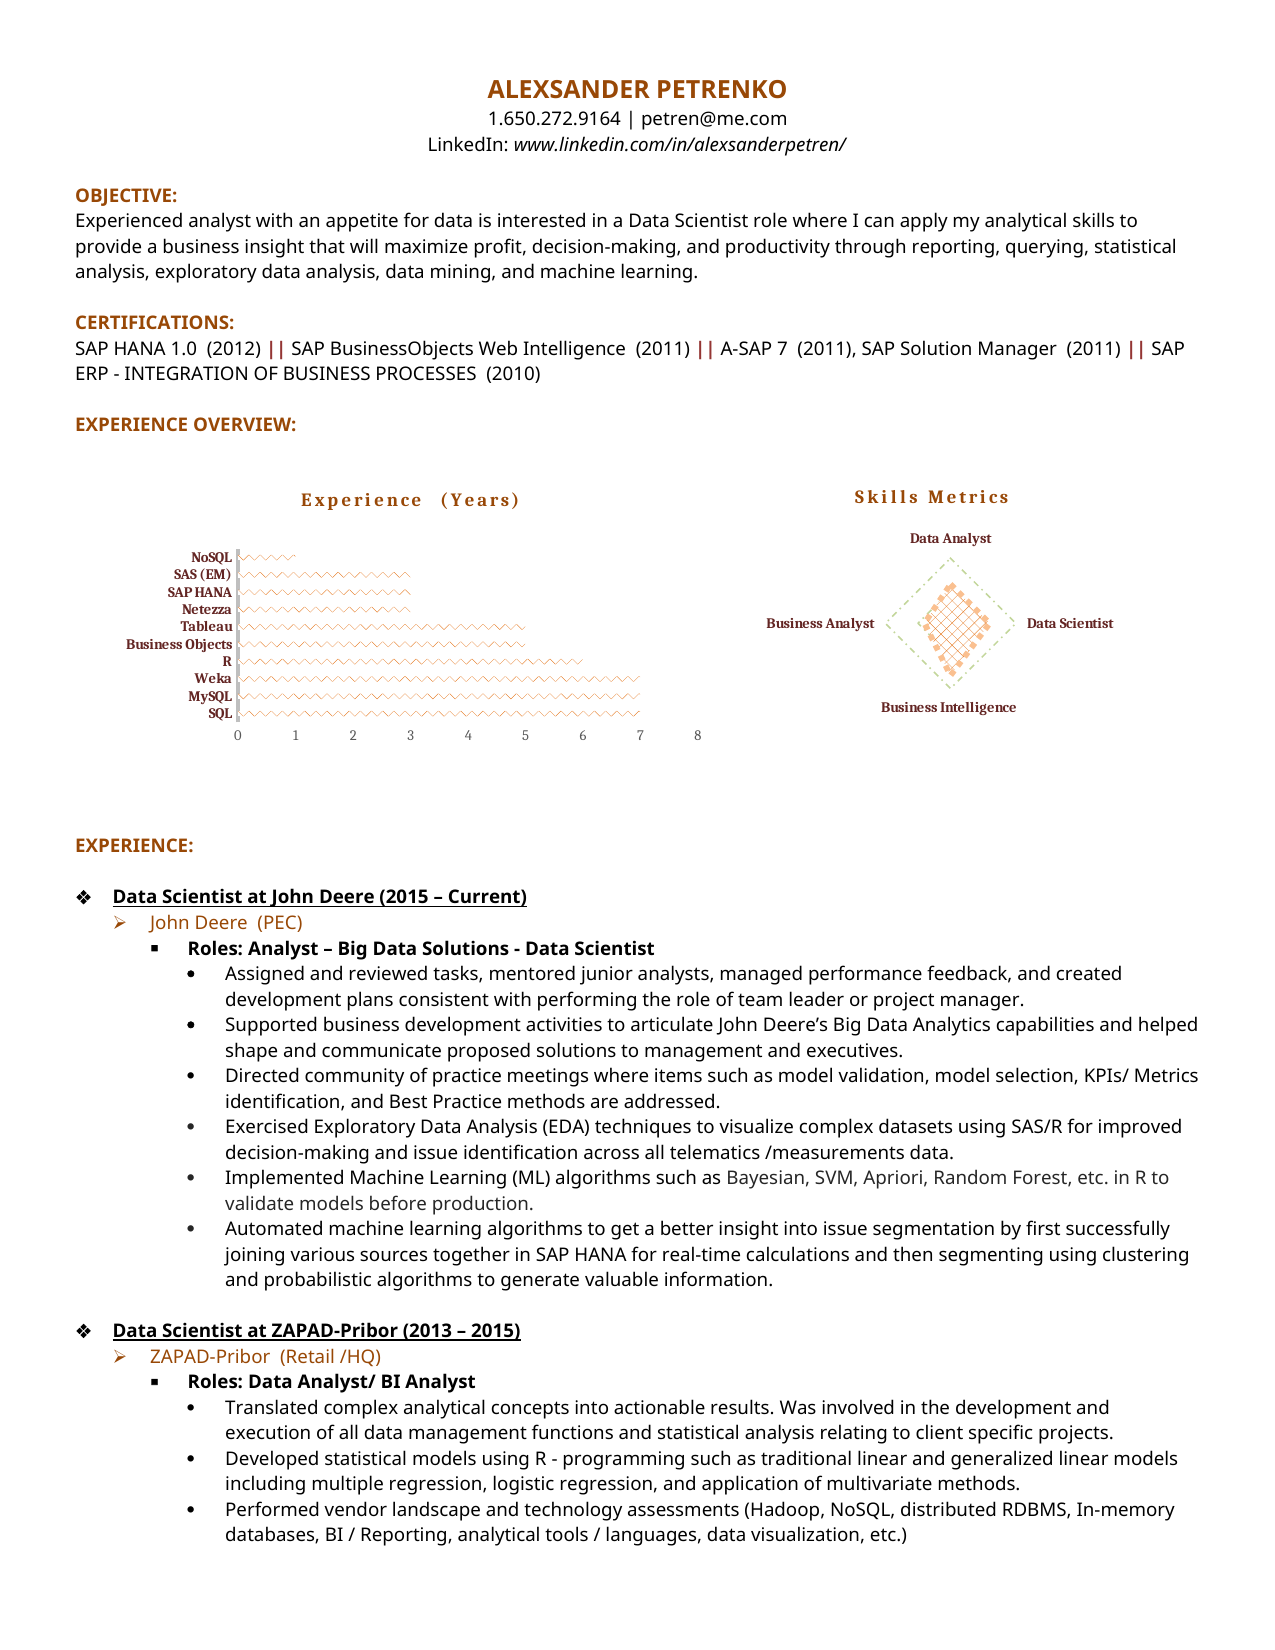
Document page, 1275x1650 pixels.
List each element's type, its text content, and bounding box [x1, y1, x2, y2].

list Roles: Data Analyst/ BI Analyst [150, 1369, 1200, 1394]
list Supported business development activities to articulate John Deere’s Big Data Analytics capabilities and helped shape and communicate proposed solutions to management and executives. [187, 1011, 1200, 1062]
list Performed vendor landscape and technology assessments (Hadoop, NoSQL, distributed RDBMS, In-memory databases, BI / Reporting, analytical tools / languages, data visualization, etc.) [187, 1496, 1200, 1547]
text EXPERIENCE OVERVIEW: [75, 411, 1200, 437]
text Experienced analyst with an appetite for data is interested in a Data Scientist role where I can apply my analytical skills to provide a business insight that will maximize profit, decision-making, and productivity through reporting, querying, statistical analysis, exploratory data analysis, data mining, and machine learning. [75, 208, 1200, 284]
text SAP HANA 1.0 (2012) || SAP BusinessObjects Web Intelligence (2011) || A-SAP 7 (2011), SAP Solution Manager (2011) || SAP ERP - INTEGRATION OF BUSINESS PROCESSES (2010) [75, 335, 1200, 386]
list Data Scientist at ZAPAD-Pribor (2013 – 2015) [75, 1318, 1200, 1343]
list John Deere (PEC) [112, 909, 1200, 935]
text LinkedIn: www.linkedin.com/in/alexsanderpetren/ [75, 131, 1200, 157]
text ALEXSANDER PETRENKO [75, 72, 1200, 106]
list Roles: Analyst – Big Data Solutions - Data Scientist [150, 935, 1200, 960]
text EXPERIENCE: [75, 833, 1200, 858]
text OBJECTIVE: [75, 182, 1200, 208]
list Automated machine learning algorithms to get a better insight into issue segmentation by first successfully joining various sources together in SAP HANA for real-time calculations and then segmenting using clustering and probabilistic algorithms to generate valuable information. [187, 1216, 1200, 1292]
list Exercised Exploratory Data Analysis (EDA) techniques to visualize complex datasets using SAS/R for improved decision-making and issue identification across all telematics /measurements data. [187, 1113, 1200, 1164]
list Directed community of practice meetings where items such as model validation, model selection, KPIs/ Metrics identification, and Best Practice methods are addressed. [187, 1062, 1200, 1113]
list ZAPAD-Pribor (Retail /HQ) [112, 1343, 1200, 1369]
list Developed statistical models using R - programming such as traditional linear and generalized linear models including multiple regression, logistic regression, and application of multivariate methods. [187, 1445, 1200, 1496]
list Translated complex analytical concepts into actionable results. Was involved in the development and execution of all data management functions and statistical analysis relating to client specific projects. [187, 1394, 1200, 1445]
list Assigned and reviewed tasks, mentored junior analysts, managed performance feedback, and created development plans consistent with performing the role of team leader or project manager. [187, 960, 1200, 1011]
text 1.650.272.9164 | petren@me.com [75, 106, 1200, 131]
list Data Scientist at John Deere (2015 – Current) [75, 884, 1200, 909]
list Implemented Machine Learning (ML) algorithms such as Bayesian, SVM, Apriori, Random Forest, etc. in R to validate models before production. [187, 1164, 1200, 1216]
text CERTIFICATIONS: [75, 309, 1200, 335]
